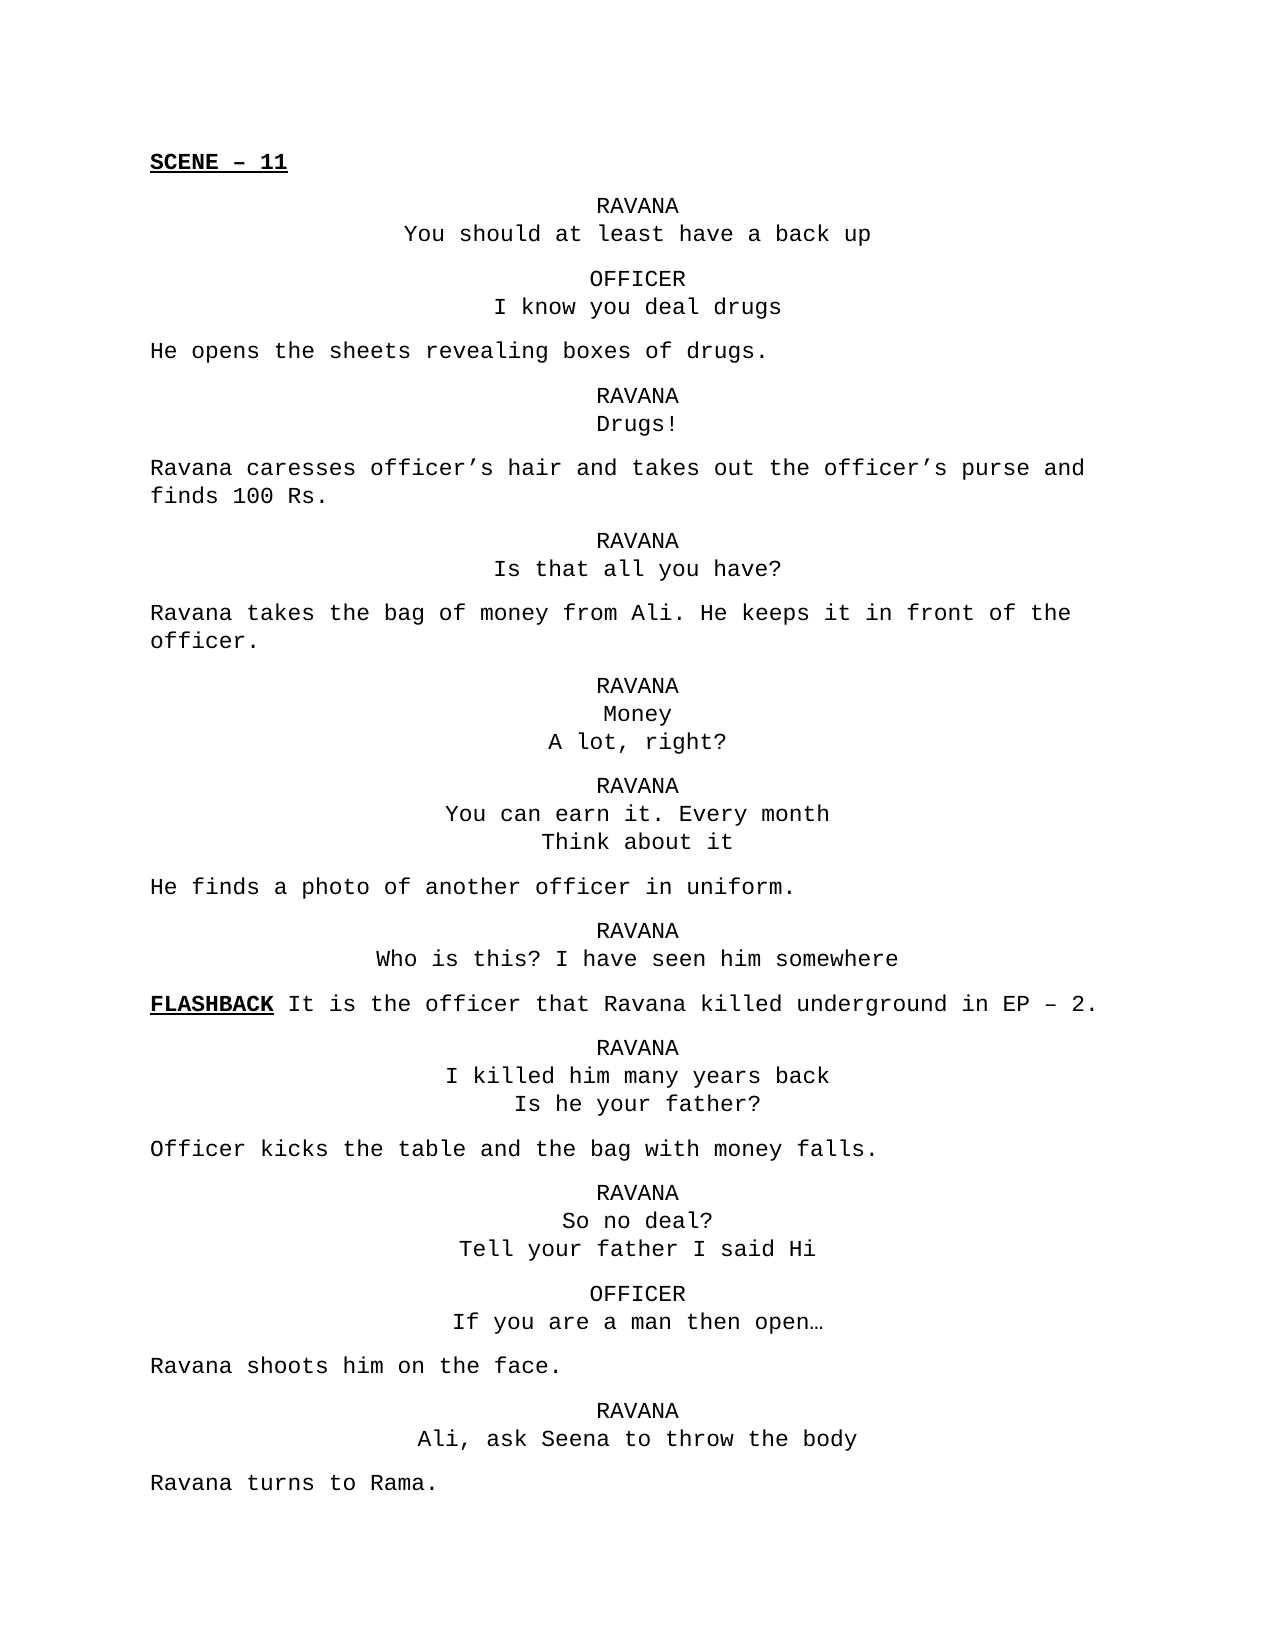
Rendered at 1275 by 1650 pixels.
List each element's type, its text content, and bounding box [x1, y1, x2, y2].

text Ravana turns to Rama. [150, 1472, 1125, 1498]
text Ravana shoots him on the face. [150, 1354, 1125, 1381]
text He opens the sheets revealing boxes of drugs. [150, 339, 1125, 366]
text RAVANA You can earn it. Every month Think about it [150, 774, 1125, 856]
text He finds a photo of another officer in uniform. [150, 875, 1125, 901]
text SCENE – 11 [150, 150, 1125, 176]
text RAVANA So no deal? Tell your father I said Hi [150, 1182, 1125, 1263]
text RAVANA Drugs! [150, 384, 1125, 438]
text RAVANA You should at least have a back up [150, 194, 1125, 248]
text RAVANA I killed him many years back Is he your father? [150, 1037, 1125, 1118]
text OFFICER I know you deal drugs [150, 267, 1125, 321]
text RAVANA Money A lot, right? [150, 674, 1125, 756]
text Officer kicks the table and the bag with money falls. [150, 1137, 1125, 1163]
text Ravana caresses officer’s hair and takes out the officer’s purse and finds 100 Rs. [150, 457, 1125, 511]
text RAVANA Ali, ask Seena to throw the body [150, 1399, 1125, 1453]
text OFFICER If you are a man then open… [150, 1282, 1125, 1336]
text FLASHBACK It is the officer that Ravana killed underground in EP – 2. [150, 992, 1125, 1018]
text RAVANA Is that all you have? [150, 529, 1125, 583]
text RAVANA Who is this? I have seen him somewhere [150, 919, 1125, 973]
text Ravana takes the bag of money from Ali. He keeps it in front of the officer. [150, 602, 1125, 656]
